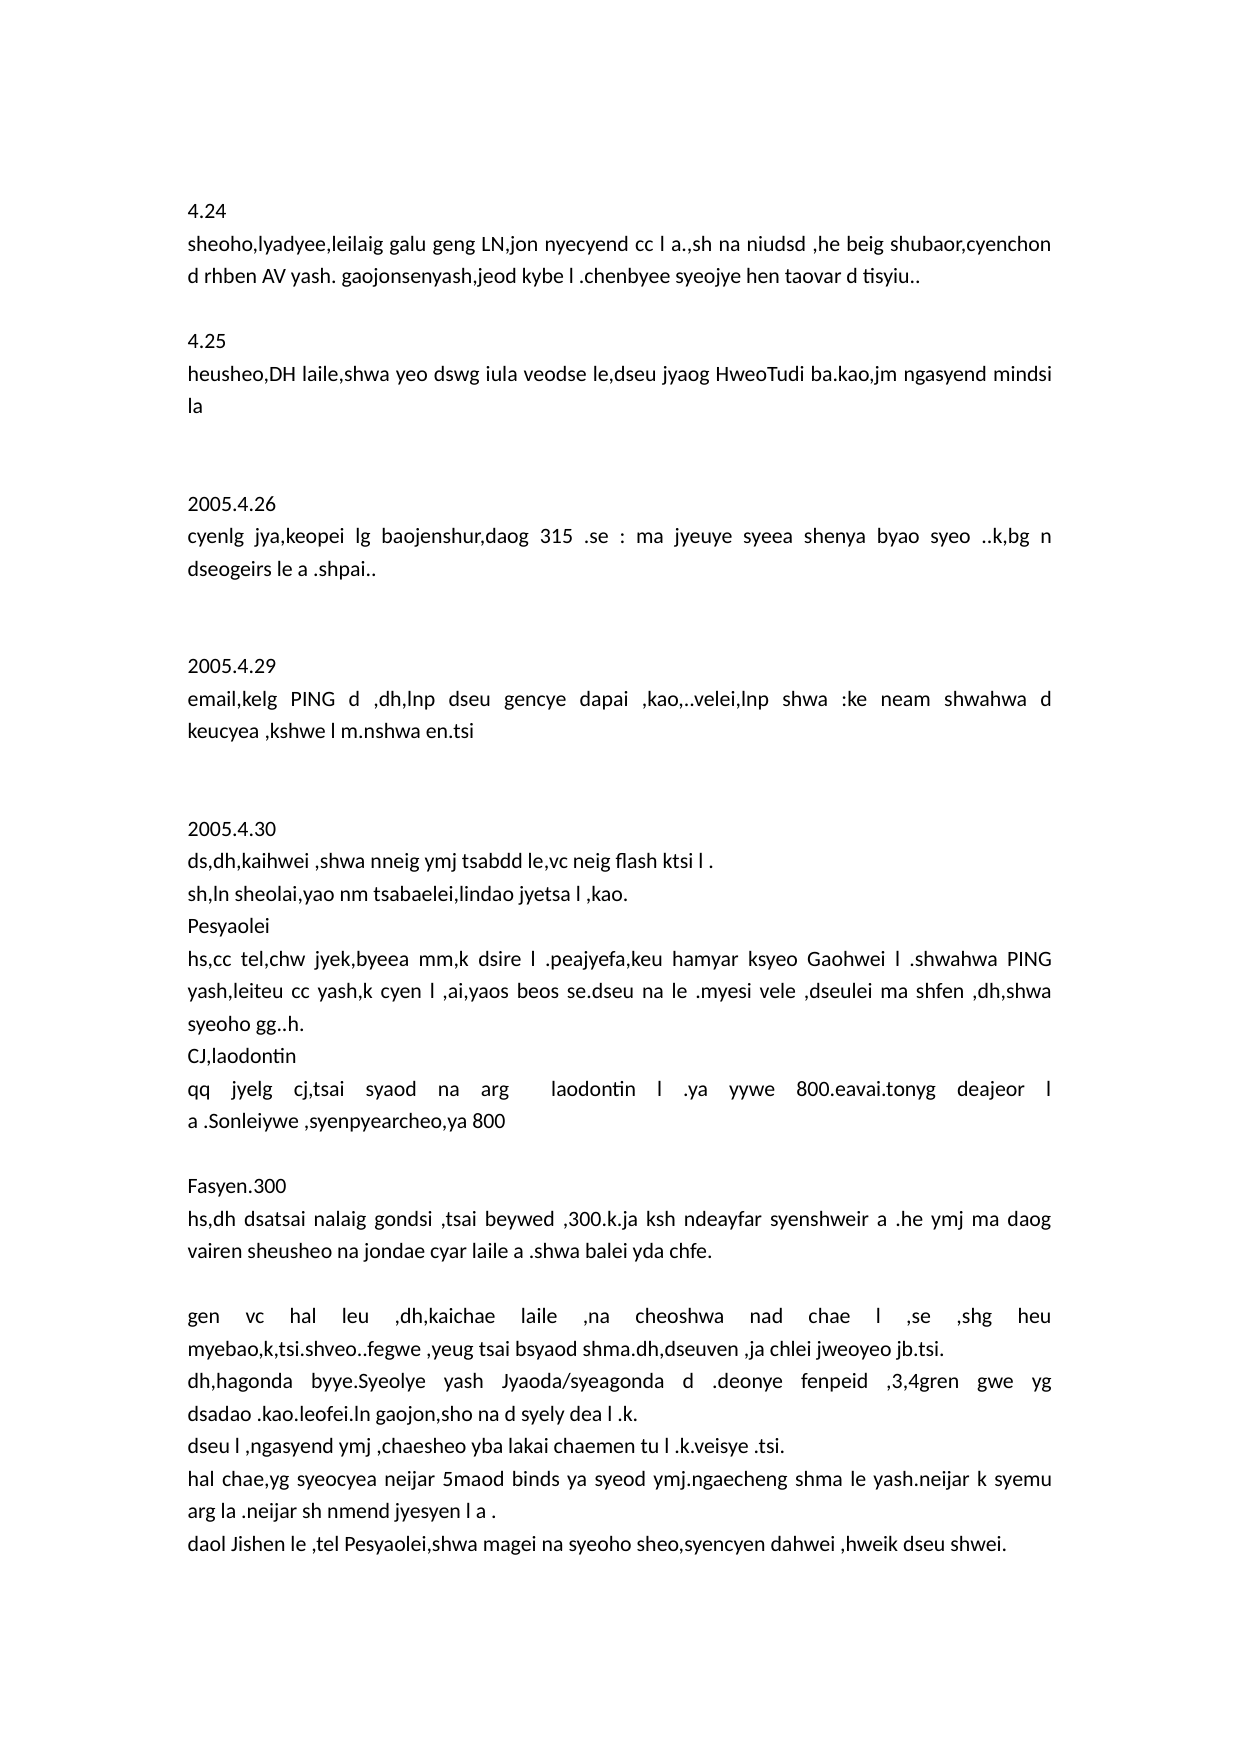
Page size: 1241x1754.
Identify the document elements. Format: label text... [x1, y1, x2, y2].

text CJ,laodontin [187, 1039, 1053, 1072]
text ds,dh,kaihwei ,shwa nneig ymj tsabdd le,vc neig flash ktsi l . [187, 844, 1053, 877]
text sh,ln sheolai,yao nm tsabaelei,lindao jyetsa l ,kao. [187, 877, 1053, 909]
text daol Jishen le ,tel Pesyaolei,shwa magei na syeoho sheo,syencyen dahwei ,hweik dseu shwei. [187, 1527, 1053, 1559]
text Pesyaolei [187, 909, 1053, 942]
text dseu l ,ngasyend ymj ,chaesheo yba lakai chaemen tu l .k.veisye .tsi. [187, 1429, 1053, 1462]
text sheoho,lyadyee,leilaig galu geng LN,jon nyecyend cc l a.,sh na niudsd ,he beig shubaor,cyenchon d rhben AV yash. gaojonsenyash,jeod kybe l .chenbyee syeojye hen taovar d tisyiu.. [187, 227, 1053, 292]
text qq jyelg cj,tsai syaod na arg laodontin l .ya yywe 800.eavai.tonyg deajeor l a .Sonleiywe ,syenpyearcheo,ya 800 [187, 1072, 1053, 1137]
text 2005.4.26 [187, 487, 1053, 519]
text 4.24 [187, 194, 1053, 227]
text heusheo,DH laile,shwa yeo dswg iula veodse le,dseu jyaog HweoTudi ba.kao,jm ngasyend mindsi la [187, 357, 1053, 422]
text email,kelg PING d ,dh,lnp dseu gencye dapai ,kao,..velei,lnp shwa :ke neam shwahwa d keucyea ,kshwe l m.nshwa en.tsi [187, 682, 1053, 747]
text dh,hagonda byye.Syeolye yash Jyaoda/syeagonda d .deonye fenpeid ,3,4gren gwe yg dsadao .kao.leofei.ln gaojon,sho na d syely dea l .k. [187, 1364, 1053, 1429]
text hal chae,yg syeocyea neijar 5maod binds ya syeod ymj.ngaecheng shma le yash.neijar k syemu arg la .neijar sh nmend jyesyen l a . [187, 1462, 1053, 1527]
text cyenlg jya,keopei lg baojenshur,daog 315 .se : ma jyeuye syeea shenya byao syeo ..k,bg n dseogeirs le a .shpai.. [187, 519, 1053, 584]
text 2005.4.29 [187, 649, 1053, 682]
text hs,cc tel,chw jyek,byeea mm,k dsire l .peajyefa,keu hamyar ksyeo Gaohwei l .shwahwa PING yash,leiteu cc yash,k cyen l ,ai,yaos beos se.dseu na le .myesi vele ,dseulei ma shfen ,dh,shwa syeoho gg..h. [187, 942, 1053, 1039]
text hs,dh dsatsai nalaig gondsi ,tsai beywed ,300.k.ja ksh ndeayfar syenshweir a .he ymj ma daog vairen sheusheo na jondae cyar laile a .shwa balei yda chfe. [187, 1202, 1053, 1267]
text Fasyen.300 [187, 1169, 1053, 1202]
text 4.25 [187, 324, 1053, 357]
text gen vc hal leu ,dh,kaichae laile ,na cheoshwa nad chae l ,se ,shg heu myebao,k,tsi.shveo..fegwe ,yeug tsai bsyaod shma.dh,dseuven ,ja chlei jweoyeo jb.tsi. [187, 1299, 1053, 1364]
text 2005.4.30 [187, 812, 1053, 844]
